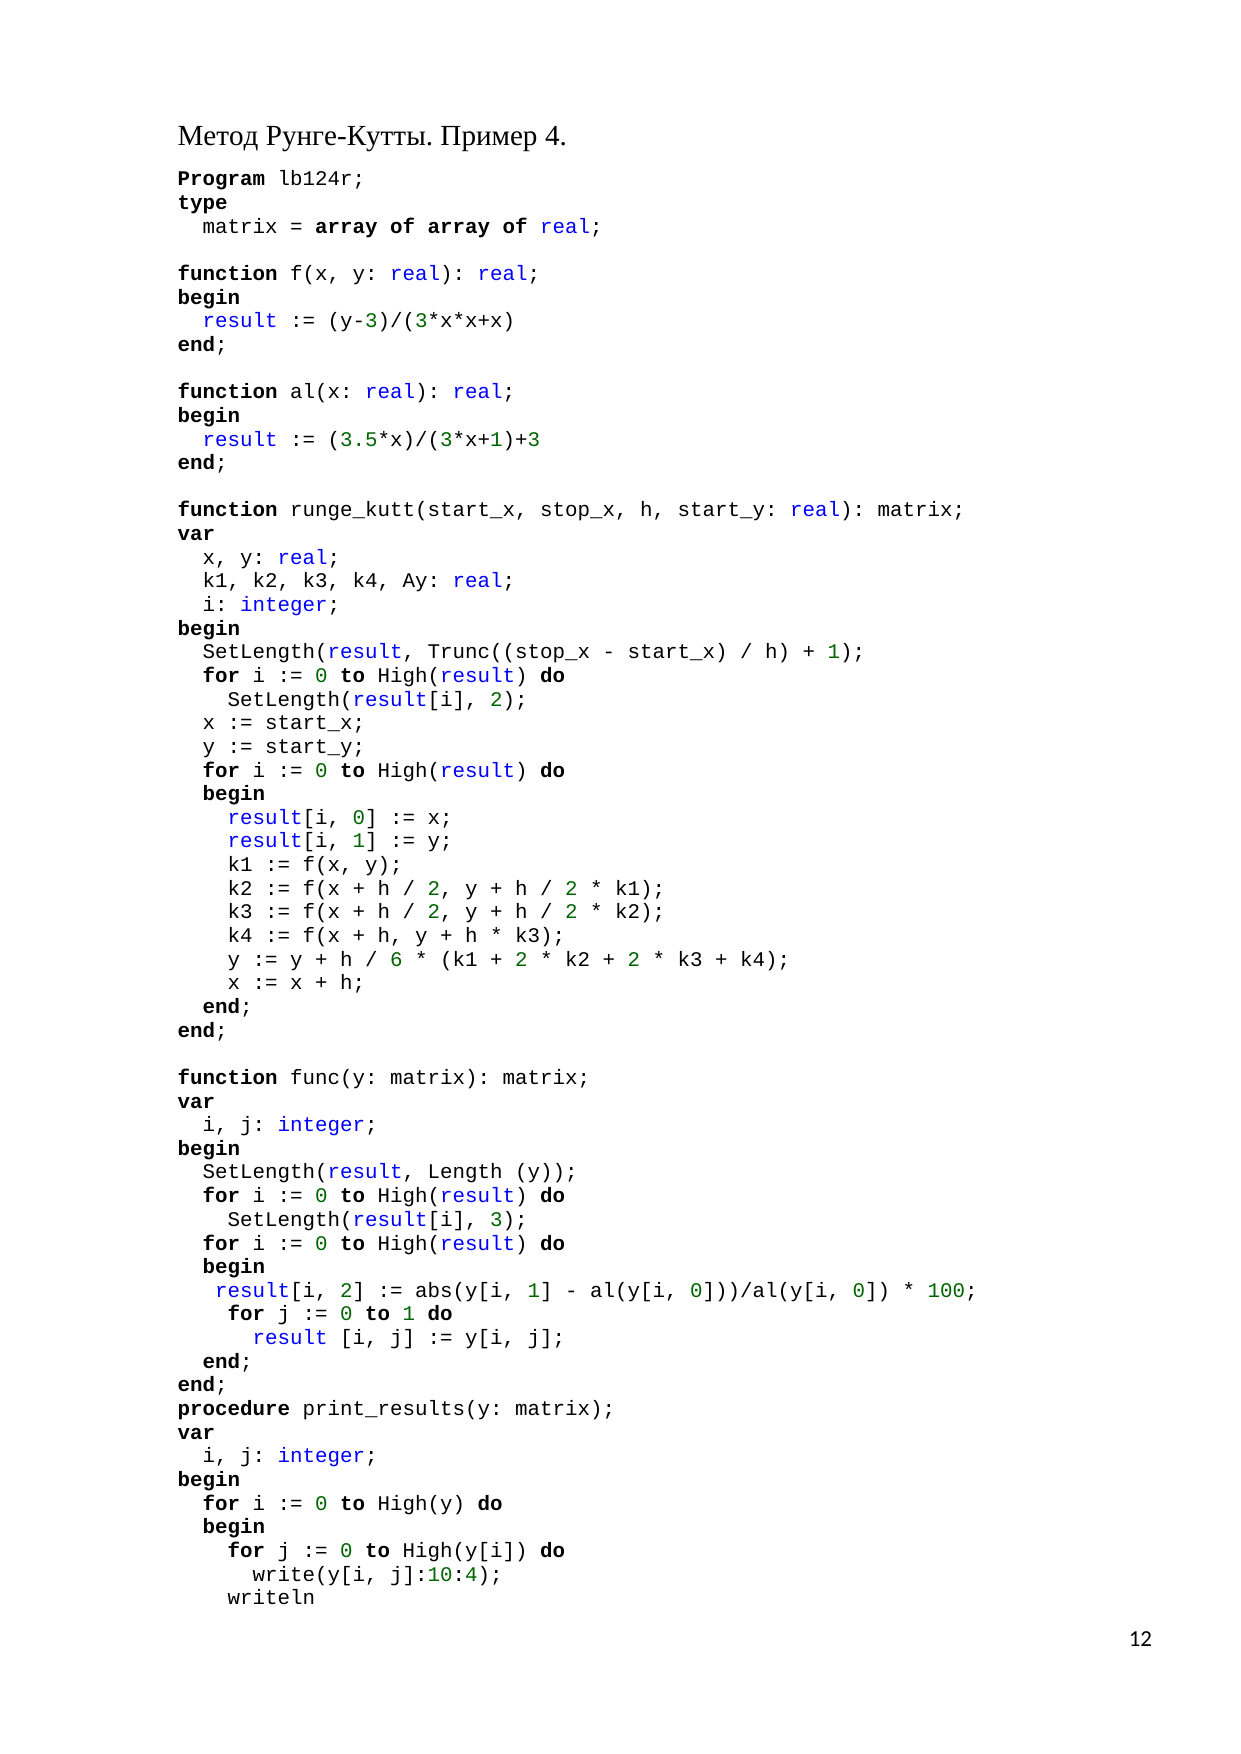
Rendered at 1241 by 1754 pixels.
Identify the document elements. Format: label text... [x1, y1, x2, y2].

text y := y + h / 6 * (k1 + 2 * k2 + 2 * k3 + k4); [177, 949, 1152, 972]
text i, j: integer; [177, 1114, 1152, 1138]
text begin [177, 287, 1152, 310]
text var [177, 1091, 1152, 1114]
text var [177, 1422, 1152, 1445]
text SetLength(result[i], 2); [177, 689, 1152, 712]
text matrix = array of array of real; [177, 216, 1152, 239]
text var [177, 523, 1152, 547]
text SetLength(result, Trunc((stop_x - start_x) / h) + 1); [177, 641, 1152, 665]
text Program lb124r; [177, 168, 1152, 192]
text write(y[i, j]:10:4); [177, 1563, 1152, 1587]
text function f(x, y: real): real; [177, 263, 1152, 287]
text Метод Рунге-Кутты. Пример 4. [177, 118, 1152, 152]
text result[i, 2] := abs(y[i, 1] - al(y[i, 0]))/al(y[i, 0]) * 100; [177, 1280, 1152, 1303]
text for j := 0 to High(y[i]) do [177, 1540, 1152, 1563]
text k1 := f(x, y); [177, 854, 1152, 878]
text begin [177, 405, 1152, 428]
text k3 := f(x + h / 2, y + h / 2 * k2); [177, 901, 1152, 925]
text i: integer; [177, 594, 1152, 618]
text result := (y-3)/(3*x*x+x) [177, 310, 1152, 334]
text function al(x: real): real; [177, 381, 1152, 405]
text x := x + h; [177, 972, 1152, 996]
text begin [177, 618, 1152, 641]
text begin [177, 1516, 1152, 1540]
text k4 := f(x + h, y + h * k3); [177, 925, 1152, 949]
text k1, k2, k3, k4, Ay: real; [177, 570, 1152, 594]
text result[i, 1] := y; [177, 831, 1152, 854]
text for j := 0 to 1 do [177, 1303, 1152, 1327]
text y := start_y; [177, 736, 1152, 759]
text result[i, 0] := x; [177, 807, 1152, 831]
text x, y: real; [177, 547, 1152, 570]
text type [177, 192, 1152, 216]
text function func(y: matrix): matrix; [177, 1067, 1152, 1091]
text i, j: integer; [177, 1445, 1152, 1469]
text end; [177, 1020, 1152, 1043]
text begin [177, 1138, 1152, 1162]
text begin [177, 1256, 1152, 1280]
text result := (3.5*x)/(3*x+1)+3 [177, 428, 1152, 452]
text x := start_x; [177, 712, 1152, 736]
text end; [177, 1374, 1152, 1398]
text begin [177, 783, 1152, 807]
text for i := 0 to High(result) do [177, 1185, 1152, 1209]
text end; [177, 996, 1152, 1020]
text for i := 0 to High(result) do [177, 1232, 1152, 1256]
text begin [177, 1469, 1152, 1493]
text for i := 0 to High(result) do [177, 665, 1152, 689]
text result [i, j] := y[i, j]; [177, 1327, 1152, 1351]
text end; [177, 452, 1152, 476]
text for i := 0 to High(y) do [177, 1493, 1152, 1516]
text SetLength(result, Length (y)); [177, 1162, 1152, 1185]
text end; [177, 334, 1152, 358]
text for i := 0 to High(result) do [177, 759, 1152, 783]
text writeln [177, 1587, 1152, 1611]
text end; [177, 1351, 1152, 1374]
text function runge_kutt(start_x, stop_x, h, start_y: real): matrix; [177, 499, 1152, 523]
text procedure print_results(y: matrix); [177, 1398, 1152, 1422]
text k2 := f(x + h / 2, y + h / 2 * k1); [177, 878, 1152, 901]
text SetLength(result[i], 3); [177, 1209, 1152, 1232]
